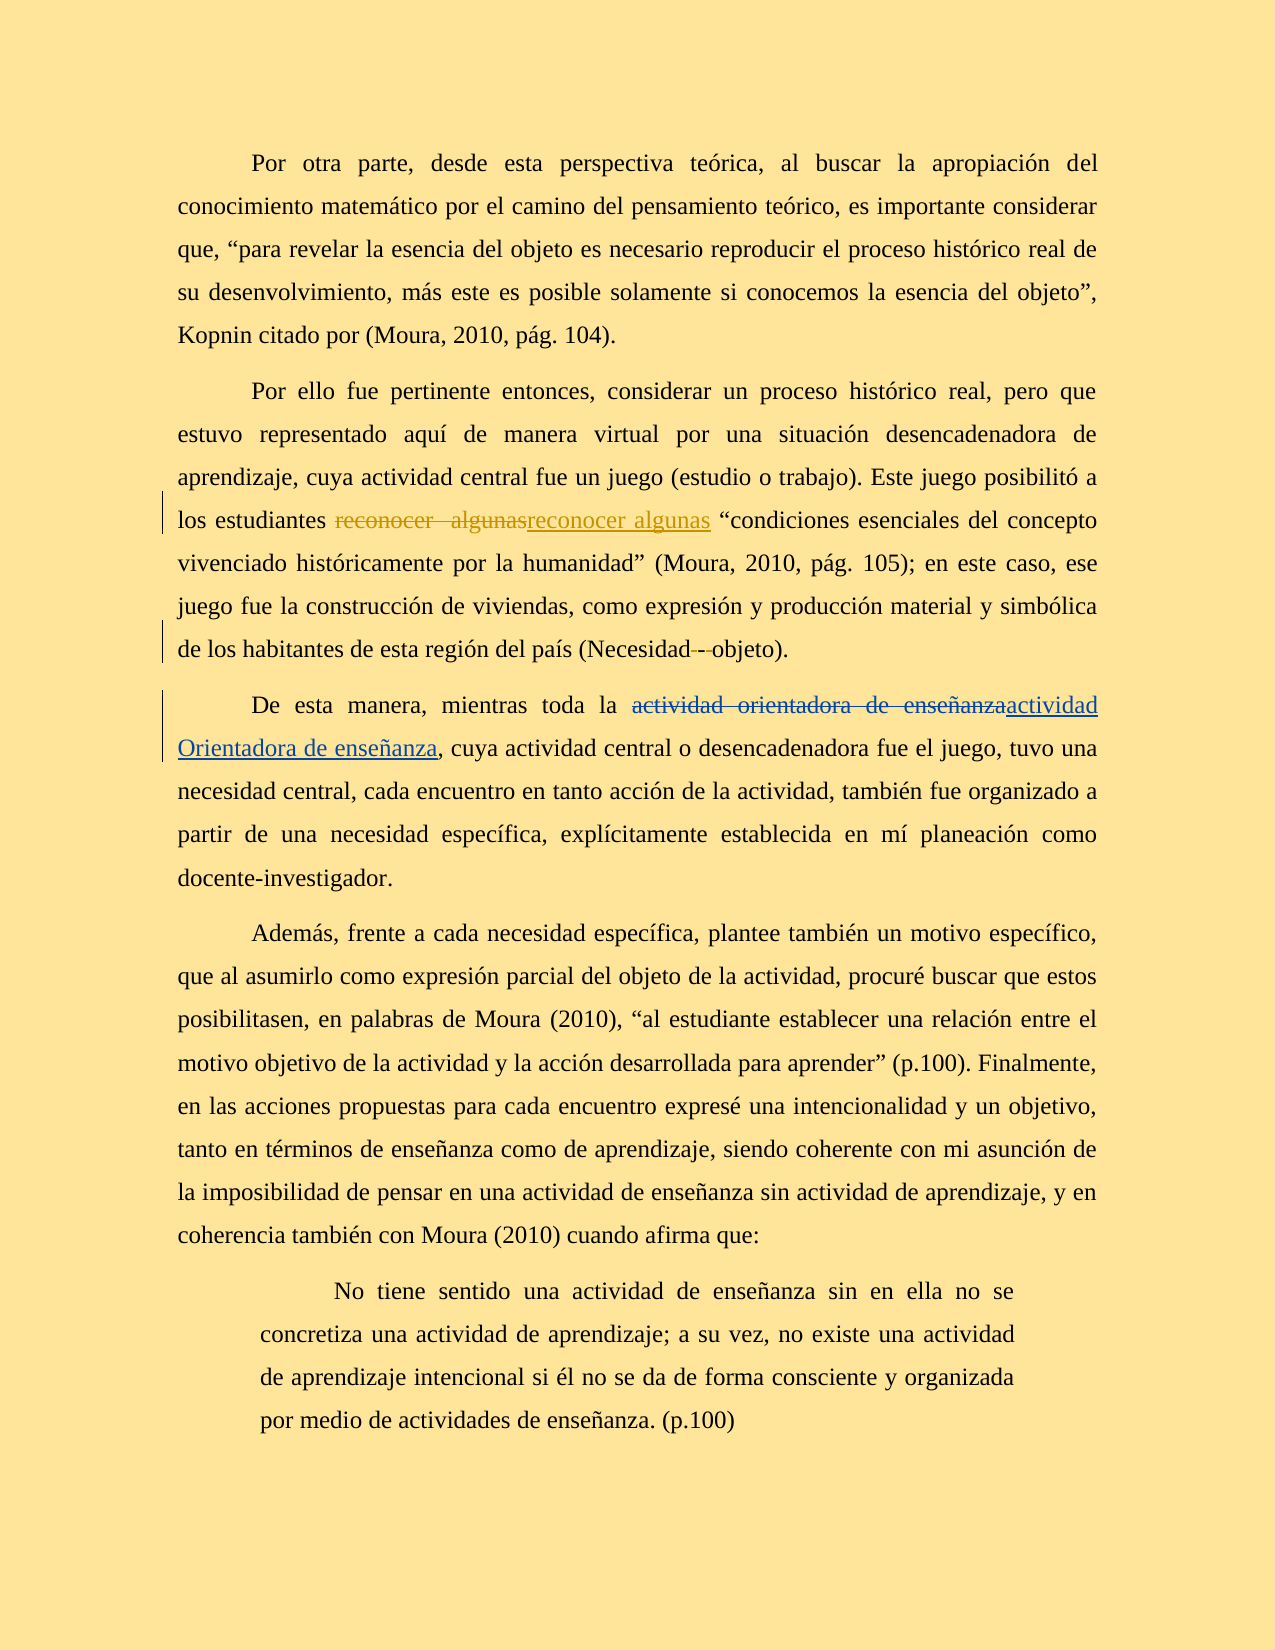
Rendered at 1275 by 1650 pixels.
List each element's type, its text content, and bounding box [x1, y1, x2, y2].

subtitle No tiene sentido una actividad de enseñanza sin en ella no se concretiza una actividad de aprendizaje; a su vez, no existe una actividad de aprendizaje intencional si él no se da de forma consciente y organizada por medio de actividades de enseñanza. (p.100) [260, 1276, 1015, 1434]
text Además, frente a cada necesidad específica, plantee también un motivo específico, que al asumirlo como expresión parcial del objeto de la actividad, procuré buscar que estos posibilitasen, en palabras de Moura , “al estudiante establecer una relación entre el motivo objetivo de la actividad y la acción desarrollada para aprender” (p.100). Finalmente, en las acciones propuestas para cada encuentro expresé una intencionalidad y un objetivo, tanto en términos de enseñanza como de aprendizaje, siendo coherente con mi asunción de la imposibilidad de pensar en una actividad de enseñanza sin actividad de aprendizaje, y en coherencia también con Moura cuando afirma que: [177, 918, 1098, 1249]
text De esta manera, mientras toda la , cuya actividad central o desencadenadora fue el juego, tuvo una necesidad central, cada encuentro en tanto acción de la actividad, también fue organizado a partir de una necesidad específica, explícitamente establecida en mí planeación como docente-investigador. [177, 690, 1098, 891]
text Por otra parte, desde esta perspectiva teórica, al buscar la apropiación del conocimiento matemático por el camino del pensamiento teórico, es importante considerar que, “para revelar la esencia del objeto es necesario reproducir el proceso histórico real de su desenvolvimiento, más este es posible solamente si conocemos la esencia del objeto”, Kopnin citado por . [177, 148, 1098, 349]
text Por ello fue pertinente entonces, considerar un proceso histórico real, pero que estuvo representado aquí de manera virtual por una situación desencadenadora de aprendizaje, cuya actividad central fue un juego (estudio o trabajo). Este juego posibilitó a los estudiantes “condiciones esenciales del concepto vivenciado históricamente por la humanidad” ; en este caso, ese juego fue la construcción de viviendas, como expresión y producción material y simbólica de los habitantes de esta región del país (Necesidad-objeto). [177, 376, 1098, 663]
